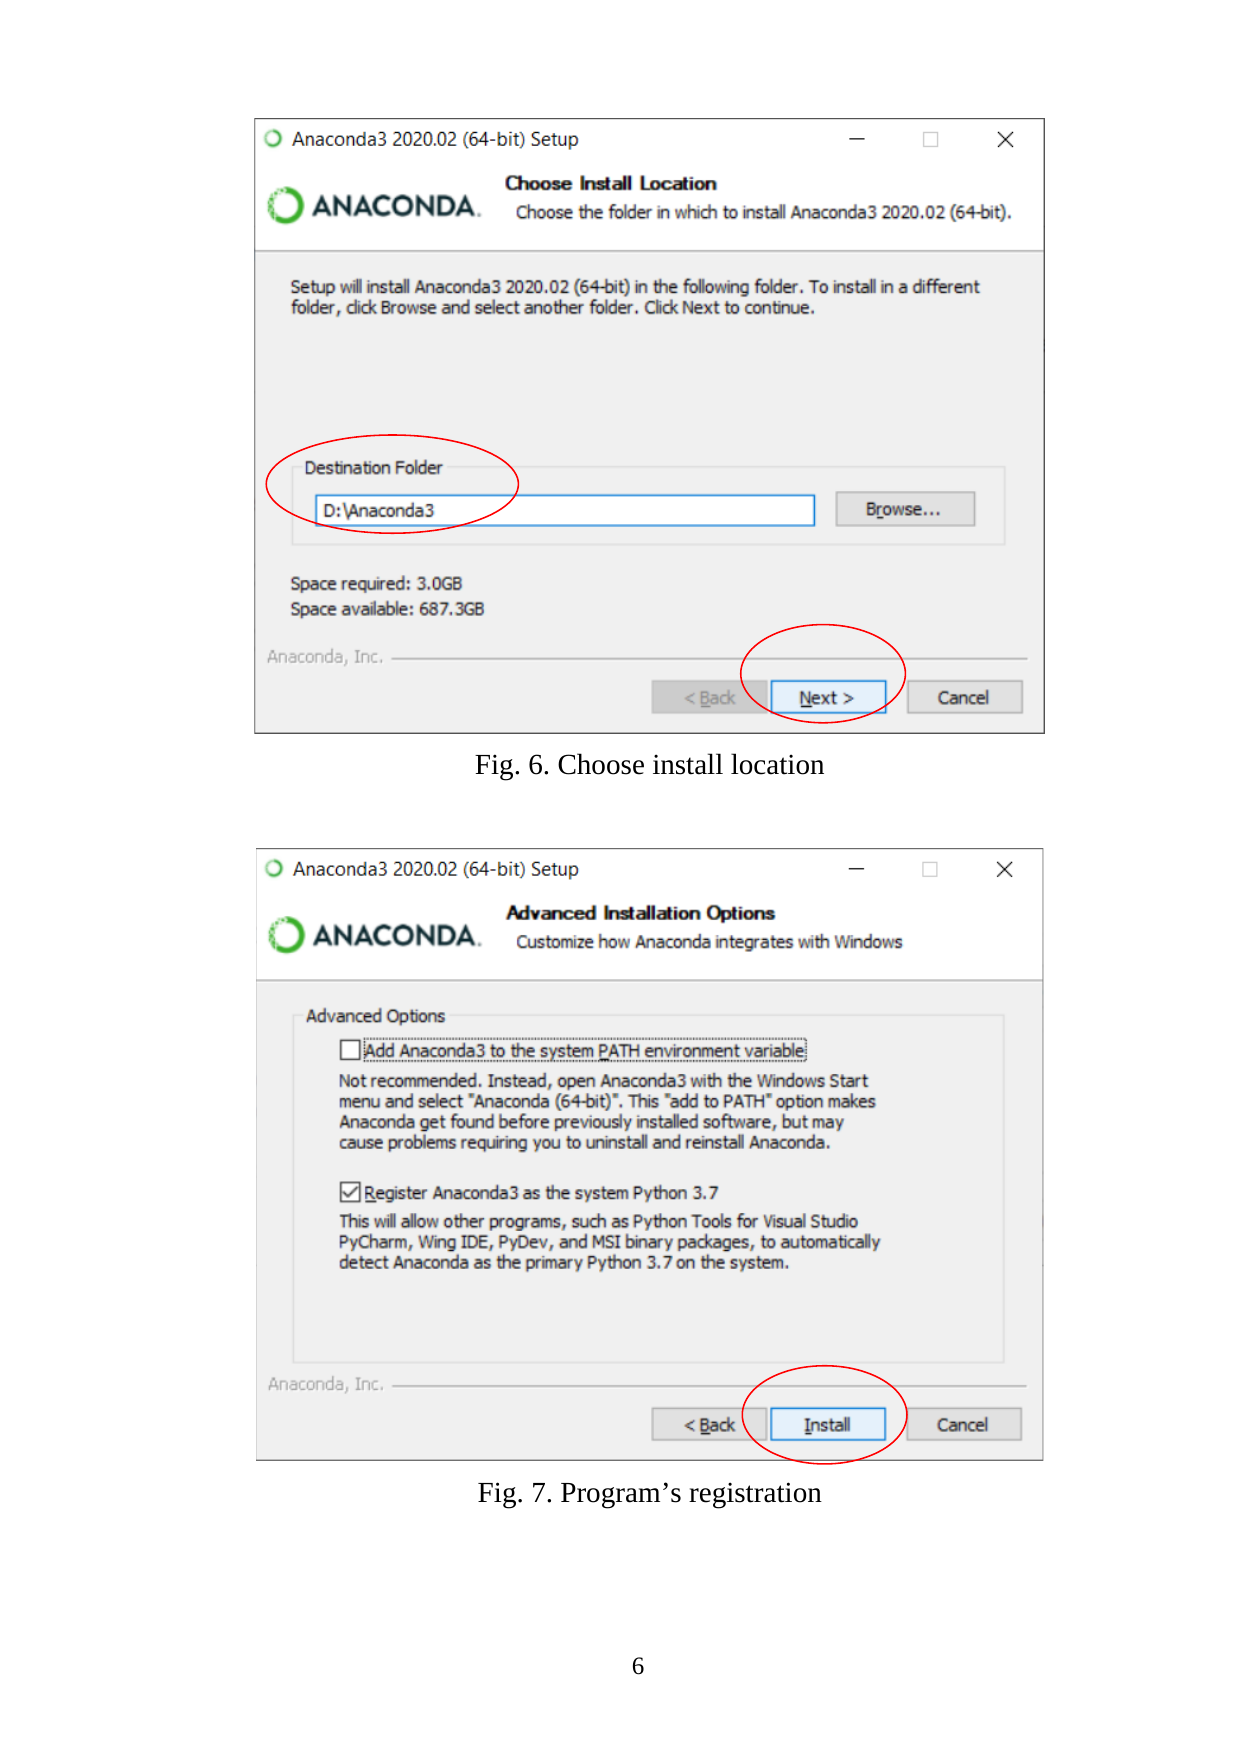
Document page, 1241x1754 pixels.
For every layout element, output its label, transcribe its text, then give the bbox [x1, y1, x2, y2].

text Fig. 6. Choose install location [148, 747, 1152, 781]
picture [254, 118, 1045, 734]
text Fig. 7. Program’s registration [148, 1475, 1152, 1508]
picture [256, 848, 1044, 1461]
picture [744, 1367, 906, 1461]
